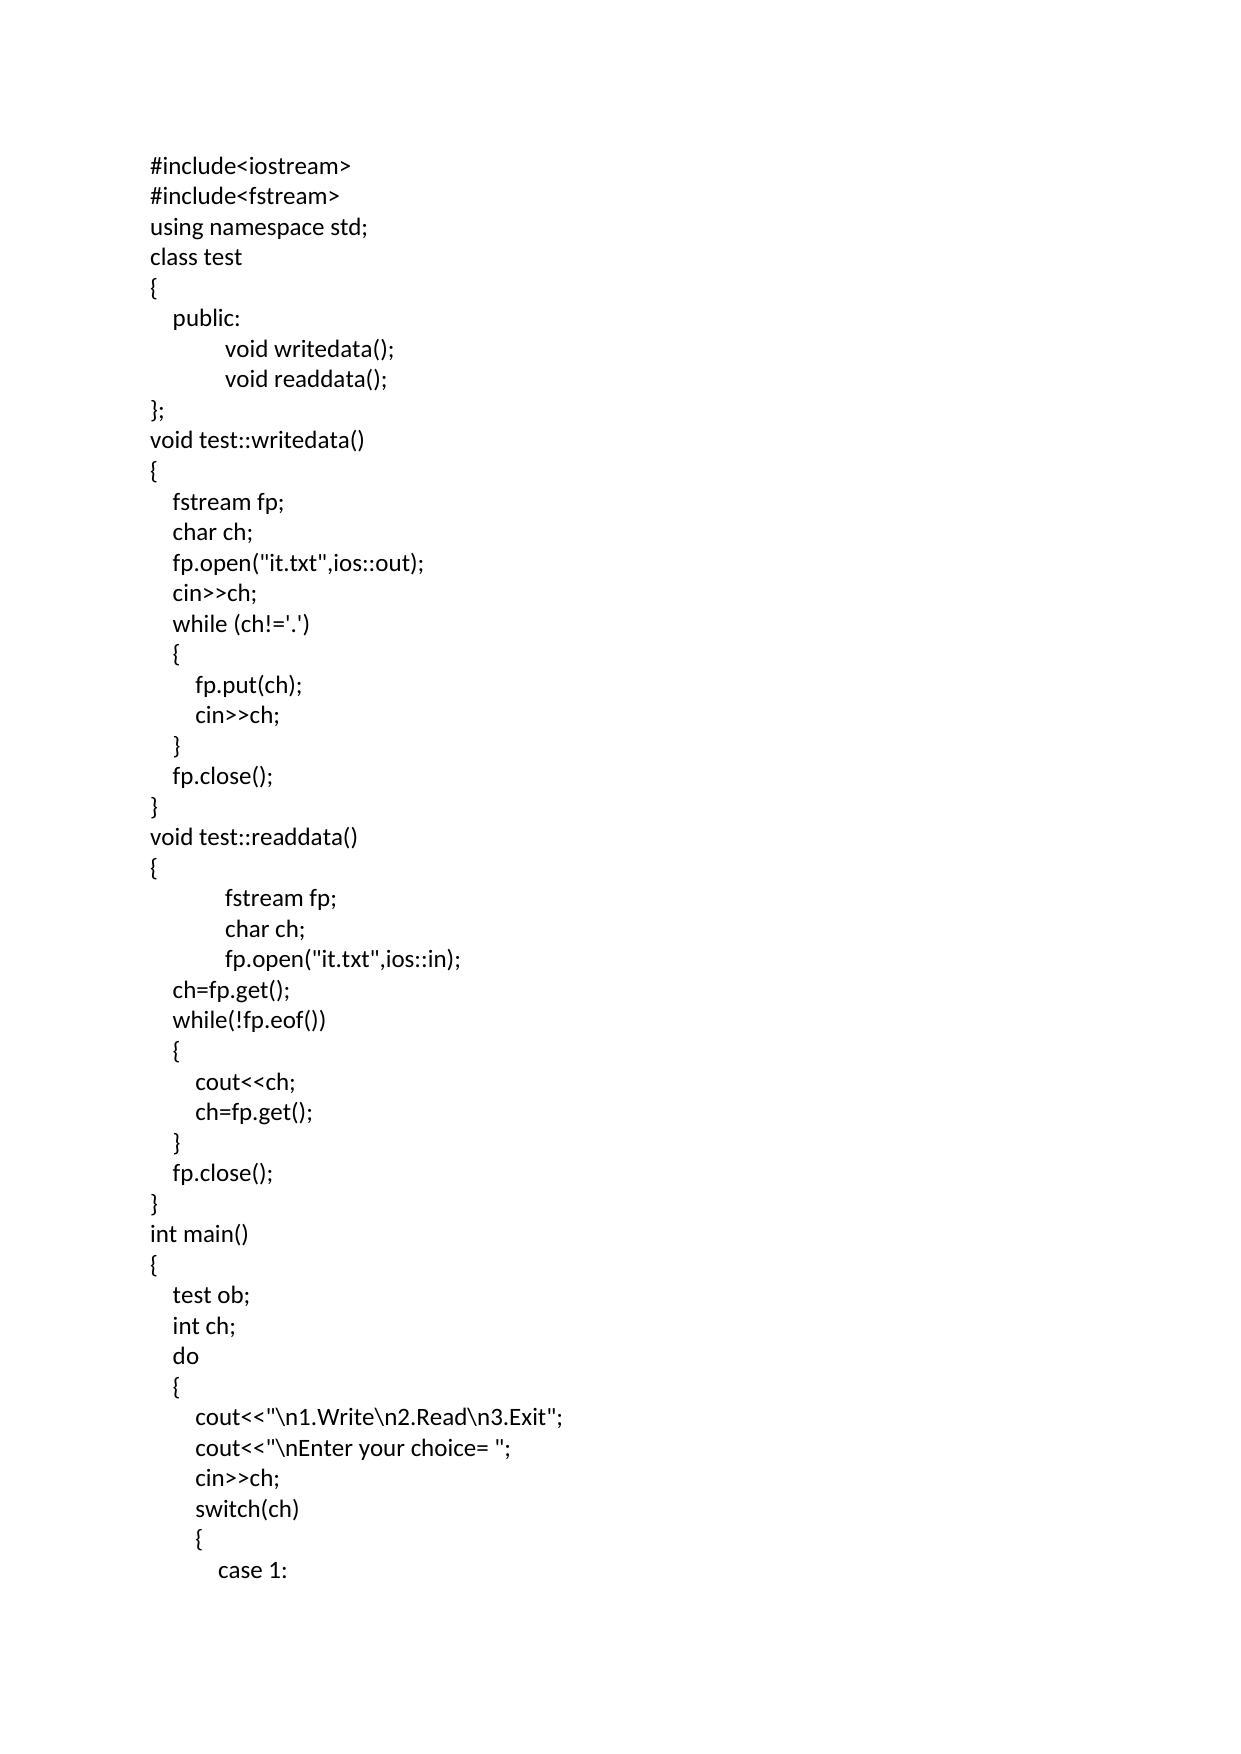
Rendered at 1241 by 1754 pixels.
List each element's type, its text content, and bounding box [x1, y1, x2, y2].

text cin>>ch; [150, 699, 1090, 730]
text } [150, 730, 1090, 760]
text { [150, 455, 1090, 486]
text ch=fp.get(); [150, 1096, 1090, 1127]
text void test::writedata() [150, 425, 1090, 455]
text void test::readdata() [150, 821, 1090, 852]
text char ch; [150, 913, 1090, 943]
text int main() [150, 1218, 1090, 1249]
text while(!fp.eof()) [150, 1004, 1090, 1035]
text fstream fp; [150, 882, 1090, 913]
text char ch; [150, 516, 1090, 547]
text fp.open("it.txt",ios::in); [150, 943, 1090, 974]
text class test [150, 242, 1090, 272]
text } [150, 1127, 1090, 1157]
text cout<<"\nEnter your choice= "; [150, 1432, 1090, 1462]
text while (ch!='.') [150, 608, 1090, 638]
text #include<fstream> [150, 181, 1090, 211]
text } [150, 1188, 1090, 1218]
text #include<iostream> [150, 150, 1090, 181]
text fp.open("it.txt",ios::out); [150, 547, 1090, 577]
text using namespace std; [150, 211, 1090, 242]
text int ch; [150, 1310, 1090, 1340]
text fp.close(); [150, 1157, 1090, 1188]
text test ob; [150, 1279, 1090, 1310]
text cin>>ch; [150, 1462, 1090, 1493]
text void readdata(); [150, 364, 1090, 394]
text cout<<"\n1.Write\n2.Read\n3.Exit"; [150, 1401, 1090, 1432]
text { [150, 272, 1090, 303]
text public: [150, 303, 1090, 333]
text void writedata(); [150, 333, 1090, 364]
text { [150, 1249, 1090, 1279]
text fp.close(); [150, 760, 1090, 791]
text fstream fp; [150, 486, 1090, 516]
text { [150, 638, 1090, 669]
text cin>>ch; [150, 577, 1090, 608]
text { [150, 852, 1090, 882]
text switch(ch) [150, 1493, 1090, 1523]
text cout<<ch; [150, 1066, 1090, 1096]
text ch=fp.get(); [150, 974, 1090, 1004]
text fp.put(ch); [150, 669, 1090, 699]
text { [150, 1371, 1090, 1401]
text do [150, 1340, 1090, 1371]
text { [150, 1035, 1090, 1066]
text case 1: [150, 1554, 1090, 1584]
text }; [150, 394, 1090, 425]
text { [150, 1523, 1090, 1554]
text } [150, 791, 1090, 821]
